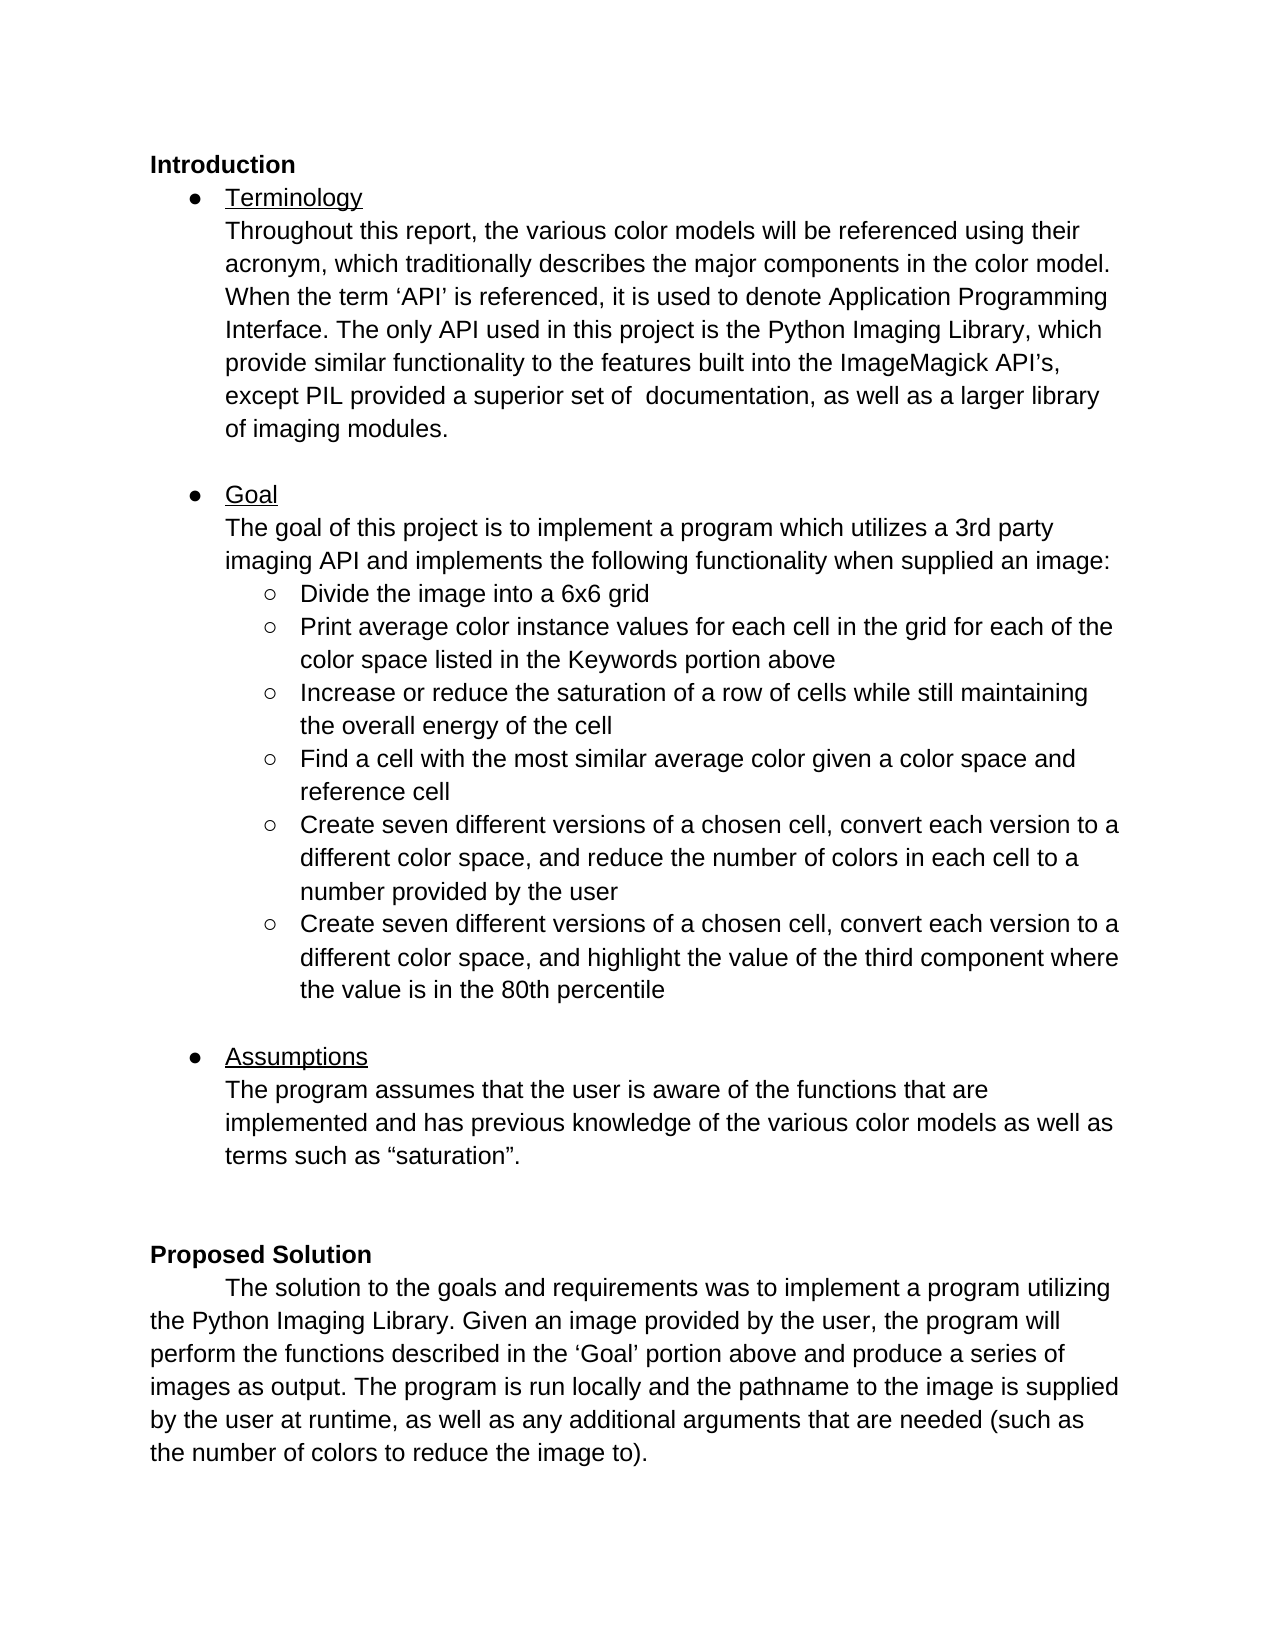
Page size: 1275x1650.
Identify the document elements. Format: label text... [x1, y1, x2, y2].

text The program assumes that the user is aware of the functions that are [150, 1074, 1125, 1103]
list Increase or reduce the saturation of a row of cells while still maintaining the overall energy of the cell [262, 678, 1125, 740]
text implemented and has previous knowledge of the various color models as well as terms such as “saturation”. [150, 1108, 1125, 1169]
list Create seven different versions of a chosen cell, convert each version to a different color space, and highlight the value of the third component where the value is in the 80th percentile [262, 909, 1125, 1004]
text Proposed Solution [150, 1240, 1125, 1268]
list Divide the image into a 6x6 grid [262, 579, 1125, 608]
text The solution to the goals and requirements was to implement a program utilizing the Python Imaging Library. Given an image provided by the user, the program will perform the functions described in the ‘Goal’ portion above and produce a series of images as output. The program is run locally and the pathname to the image is supplied by the user at runtime, as well as any additional arguments that are needed (such as the number of colors to reduce the image to). [150, 1273, 1125, 1467]
list Goal [187, 480, 1125, 509]
text Introduction [150, 150, 1125, 179]
list Find a cell with the most similar average color given a color space and reference cell [262, 744, 1125, 806]
list Print average color instance values for each cell in the grid for each of the color space listed in the Keywords portion above [262, 612, 1125, 674]
list Assumptions [187, 1042, 1125, 1070]
list Create seven different versions of a chosen cell, convert each version to a different color space, and reduce the number of colors in each cell to a number provided by the user [262, 810, 1125, 905]
text Throughout this report, the various color models will be referenced using their acronym, which traditionally describes the major components in the color model. When the term ‘API’ is referenced, it is used to denote Application Programming Interface. The only API used in this project is the Python Imaging Library, which provide similar functionality to the features built into the ImageMagick API’s, except PIL provided a superior set of documentation, as well as a larger library of imaging modules. [225, 216, 1125, 443]
text The goal of this project is to implement a program which utilizes a 3rd party imaging API and implements the following functionality when supplied an image: [225, 513, 1125, 575]
list Terminology [187, 183, 1125, 212]
